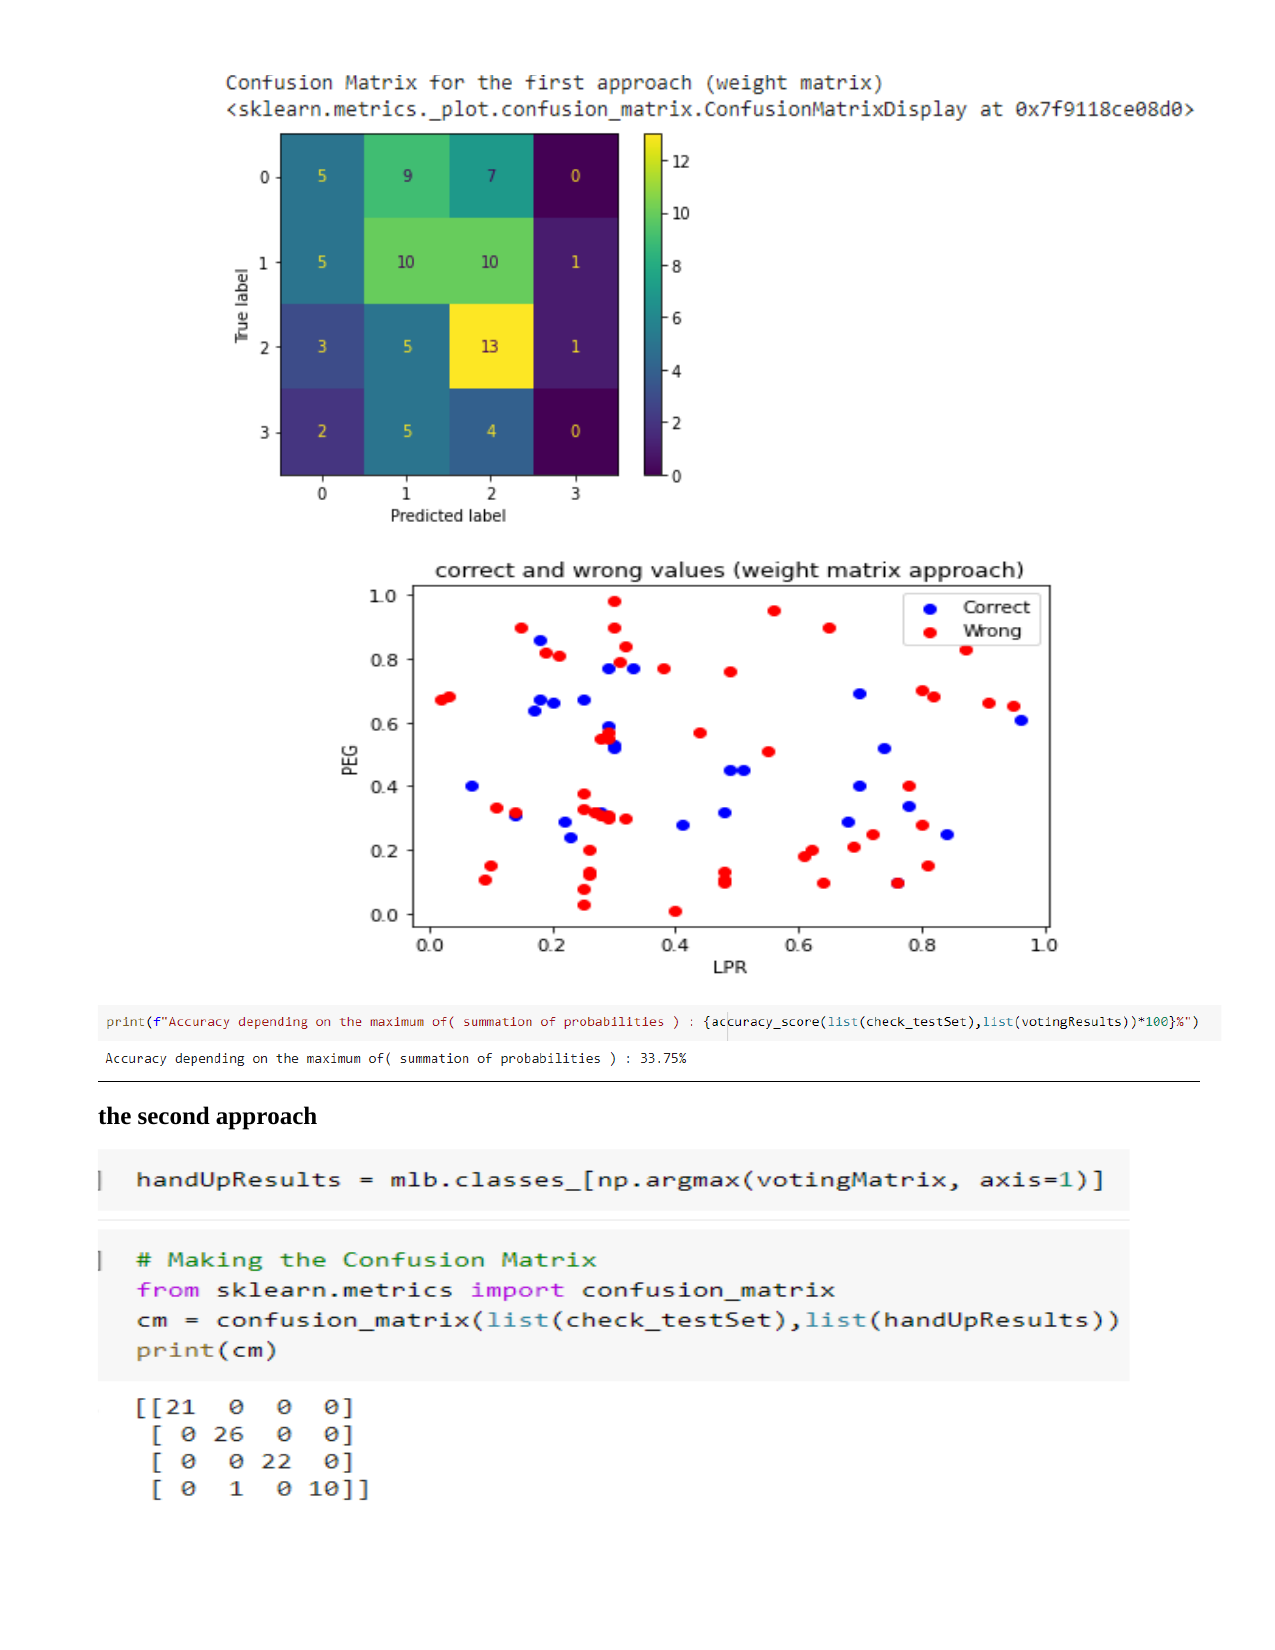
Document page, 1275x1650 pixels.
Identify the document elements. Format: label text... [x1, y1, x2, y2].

text the second approach [98, 1101, 1200, 1130]
picture [212, 75, 1241, 536]
picture [329, 554, 1152, 986]
picture [97, 1005, 1222, 1082]
picture [97, 1149, 1130, 1513]
